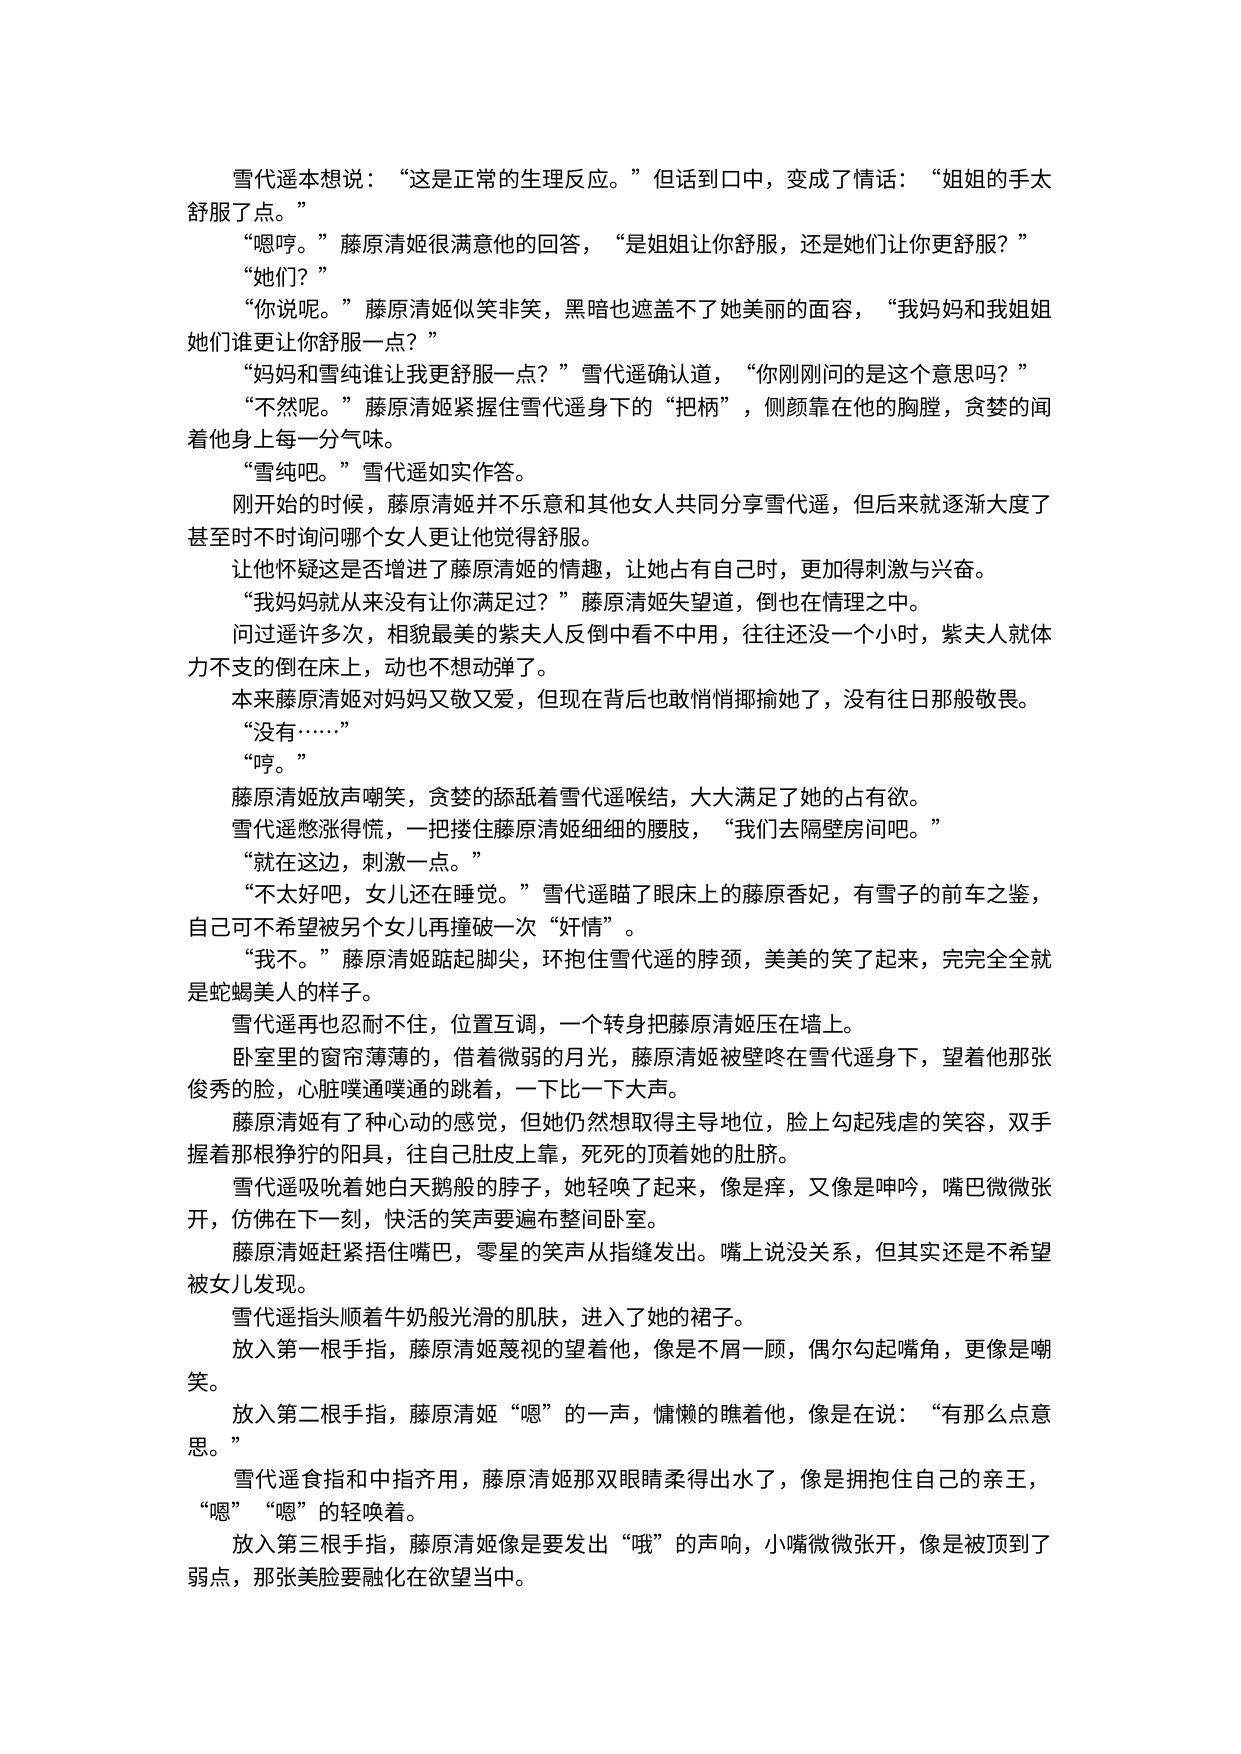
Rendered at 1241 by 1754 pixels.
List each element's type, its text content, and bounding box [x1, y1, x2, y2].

text “没有……” [187, 714, 1053, 747]
text 雪代遥再也忍耐不住，位置互调，一个转身把藤原清姬压在墙上。 [187, 1007, 1053, 1039]
text “哼。” [187, 747, 1053, 779]
text 雪代遥食指和中指齐用，藤原清姬那双眼睛柔得出水了，像是拥抱住自己的亲王，“嗯”“嗯”的轻唤着。 [187, 1462, 1053, 1527]
text “嗯哼。”藤原清姬很满意他的回答，“是姐姐让你舒服，还是她们让你更舒服？” [187, 227, 1053, 259]
text “你说呢。”藤原清姬似笑非笑，黑暗也遮盖不了她美丽的面容，“我妈妈和我姐姐，她们谁更让你舒服一点？” [187, 292, 1053, 357]
text 雪代遥憋涨得慌，一把搂住藤原清姬细细的腰肢，“我们去隔壁房间吧。” [187, 812, 1053, 844]
text “我妈妈就从来没有让你满足过？”藤原清姬失望道，倒也在情理之中。 [187, 584, 1053, 617]
text 本来藤原清姬对妈妈又敬又爱，但现在背后也敢悄悄揶揄她了，没有往日那般敬畏。 [187, 682, 1053, 714]
text 卧室里的窗帘薄薄的，借着微弱的月光，藤原清姬被壁咚在雪代遥身下，望着他那张俊秀的脸，心脏噗通噗通的跳着，一下比一下大声。 [187, 1039, 1053, 1104]
text “不太好吧，女儿还在睡觉。”雪代遥瞄了眼床上的藤原香妃，有雪子的前车之鉴，自己可不希望被另个女儿再撞破一次“奸情”。 [187, 877, 1053, 942]
text 藤原清姬放声嘲笑，贪婪的舔舐着雪代遥喉结，大大满足了她的占有欲。 [187, 779, 1053, 812]
text “我不。”藤原清姬踮起脚尖，环抱住雪代遥的脖颈，美美的笑了起来，完完全全就是蛇蝎美人的样子。 [187, 942, 1053, 1007]
text 雪代遥吸吮着她白天鹅般的脖子，她轻唤了起来，像是痒，又像是呻吟，嘴巴微微张开，仿佛在下一刻，快活的笑声要遍布整间卧室。 [187, 1169, 1053, 1234]
text 雪代遥本想说：“这是正常的生理反应。”但话到口中，变成了情话：“姐姐的手太舒服了点。” [187, 162, 1053, 227]
text 让他怀疑这是否增进了藤原清姬的情趣，让她占有自己时，更加得刺激与兴奋。 [187, 552, 1053, 584]
text 放入第二根手指，藤原清姬“嗯”的一声，慵懒的瞧着他，像是在说：“有那么点意思。” [187, 1397, 1053, 1462]
text “雪纯吧。”雪代遥如实作答。 [187, 454, 1053, 487]
text “不然呢。”藤原清姬紧握住雪代遥身下的“把柄”，侧颜靠在他的胸膛，贪婪的闻着他身上每一分气味。 [187, 389, 1053, 454]
text 问过遥许多次，相貌最美的紫夫人反倒中看不中用，往往还没一个小时，紫夫人就体力不支的倒在床上，动也不想动弹了。 [187, 617, 1053, 682]
text 雪代遥指头顺着牛奶般光滑的肌肤，进入了她的裙子。 [187, 1299, 1053, 1332]
text 藤原清姬有了种心动的感觉，但她仍然想取得主导地位，脸上勾起残虐的笑容，双手握着那根狰狞的阳具，往自己肚皮上靠，死死的顶着她的肚脐。 [187, 1104, 1053, 1169]
text 刚开始的时候，藤原清姬并不乐意和其他女人共同分享雪代遥，但后来就逐渐大度了，甚至时不时询问哪个女人更让他觉得舒服。 [187, 487, 1053, 552]
text “就在这边，刺激一点。” [187, 844, 1053, 877]
text 放入第三根手指，藤原清姬像是要发出“哦”的声响，小嘴微微张开，像是被顶到了弱点，那张美脸要融化在欲望当中。 [187, 1527, 1053, 1592]
text “她们？” [187, 259, 1053, 292]
text 藤原清姬赶紧捂住嘴巴，零星的笑声从指缝发出。嘴上说没关系，但其实还是不希望被女儿发现。 [187, 1234, 1053, 1299]
text “妈妈和雪纯谁让我更舒服一点？”雪代遥确认道，“你刚刚问的是这个意思吗？” [187, 357, 1053, 389]
text 放入第一根手指，藤原清姬蔑视的望着他，像是不屑一顾，偶尔勾起嘴角，更像是嘲笑。 [187, 1332, 1053, 1397]
